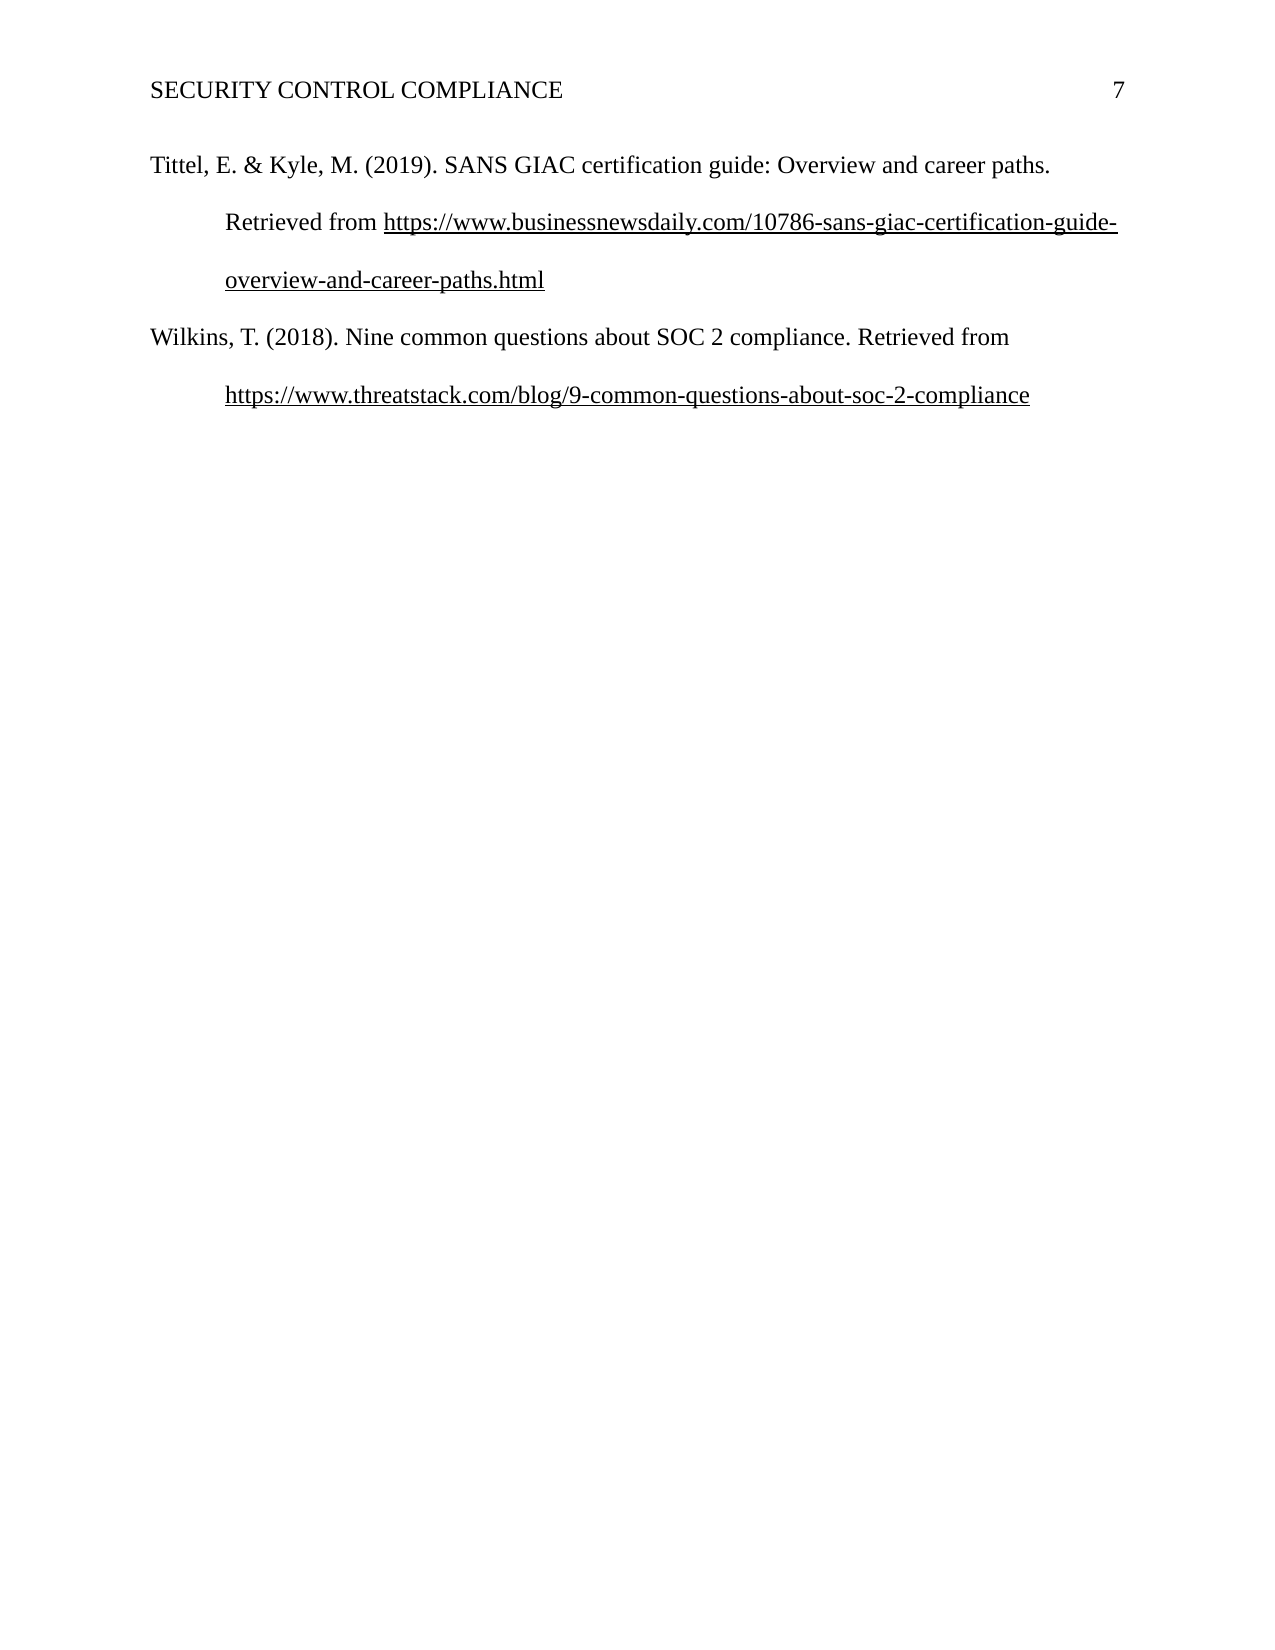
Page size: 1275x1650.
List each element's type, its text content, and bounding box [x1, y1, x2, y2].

text Wilkins, T. (2018). Nine common questions about SOC 2 compliance. Retrieved from https://www.threatstack.com/blog/9-common-questions-about-soc-2-compliance [150, 322, 1125, 409]
text Tittel, E. & Kyle, M. (2019). SANS GIAC certification guide: Overview and career paths. Retrieved from https://www.businessnewsdaily.com/10786-sans-giac-certification-guide-overview-and-career-paths.html [150, 150, 1125, 294]
